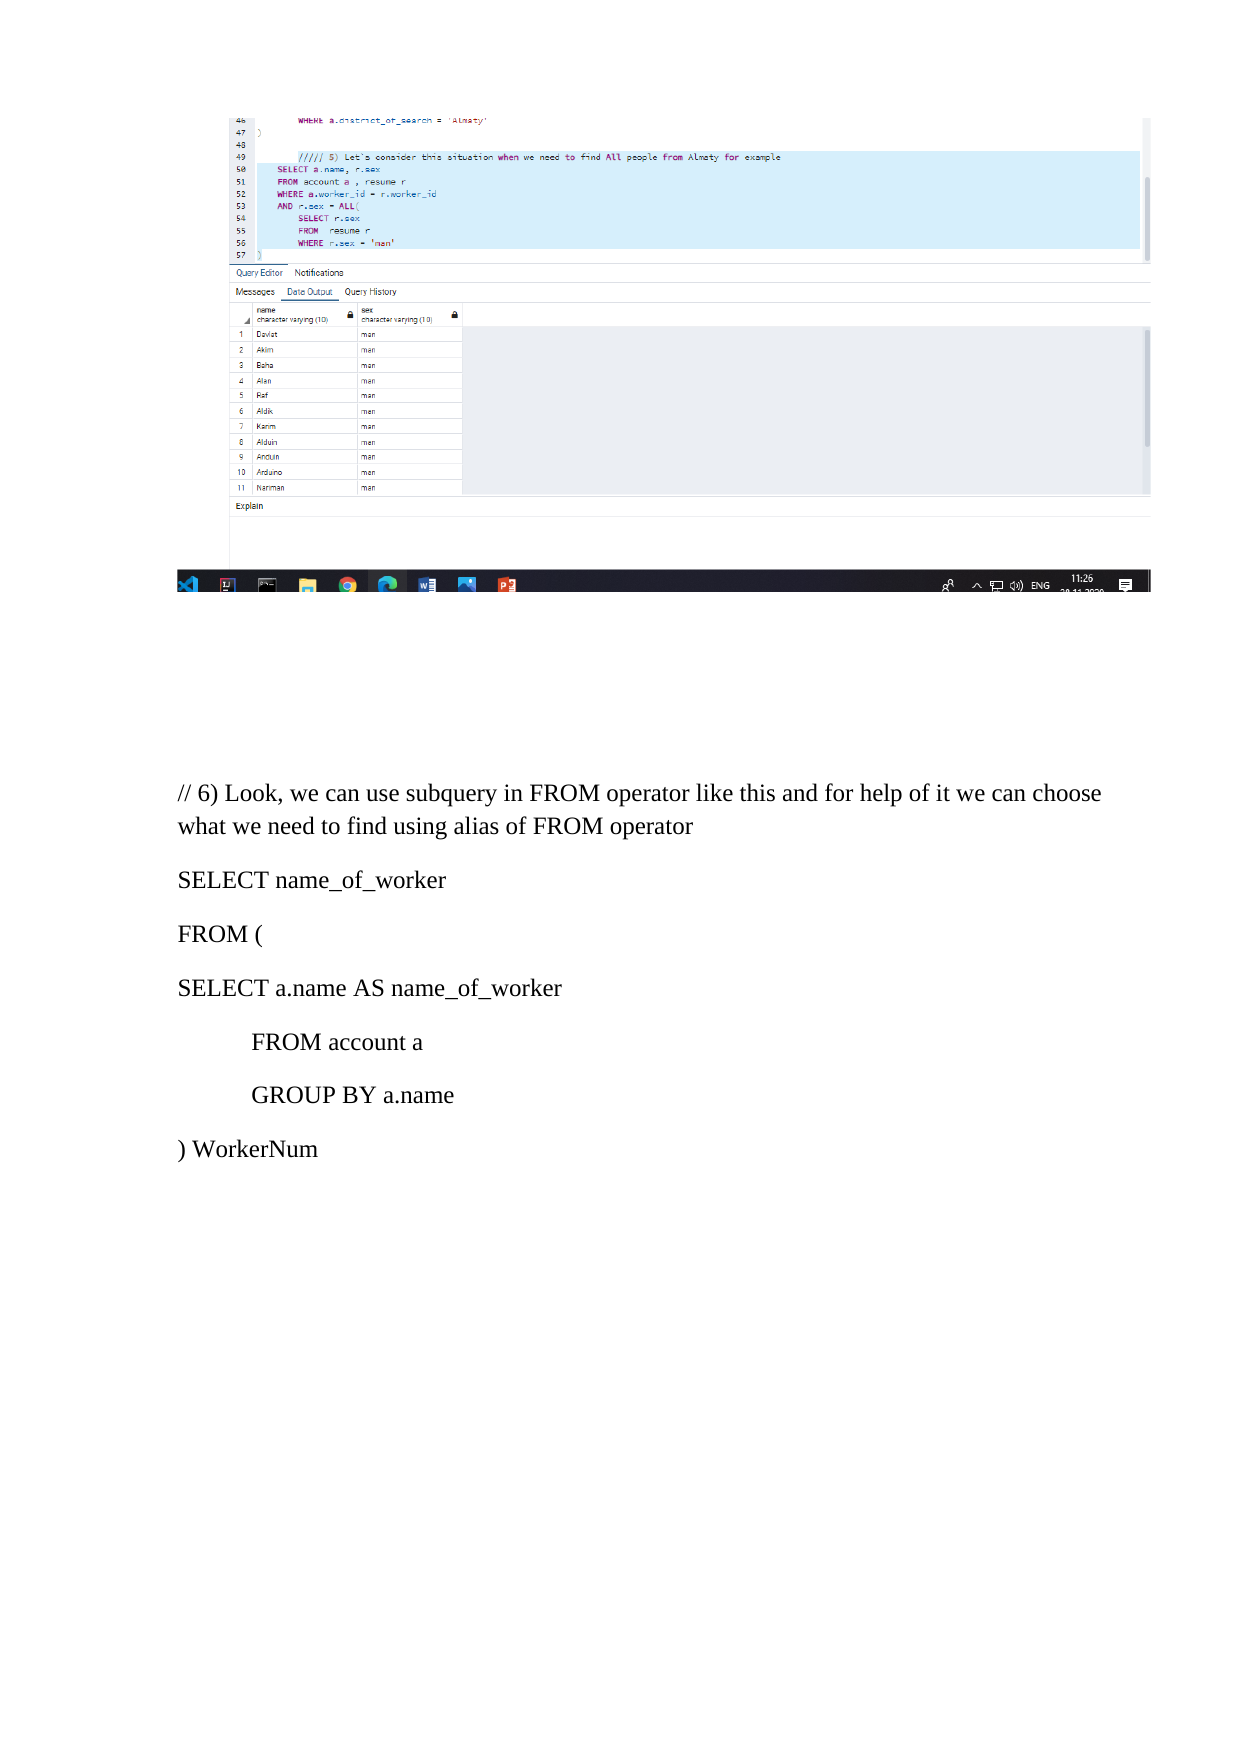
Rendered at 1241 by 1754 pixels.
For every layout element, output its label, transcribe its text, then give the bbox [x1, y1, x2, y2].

picture [177, 118, 1151, 592]
text FROM ( [177, 919, 1152, 948]
text SELECT name_of_worker [177, 865, 1152, 894]
text GROUP BY a.name [177, 1080, 1152, 1109]
text ) WorkerNum [177, 1134, 1152, 1163]
text SELECT a.name AS name_of_worker [177, 973, 1152, 1001]
text FROM account a [177, 1027, 1152, 1055]
text // 6) Look, we can use subquery in FROM operator like this and for help of it we can choose what we need to find using alias of FROM operator [177, 778, 1152, 840]
